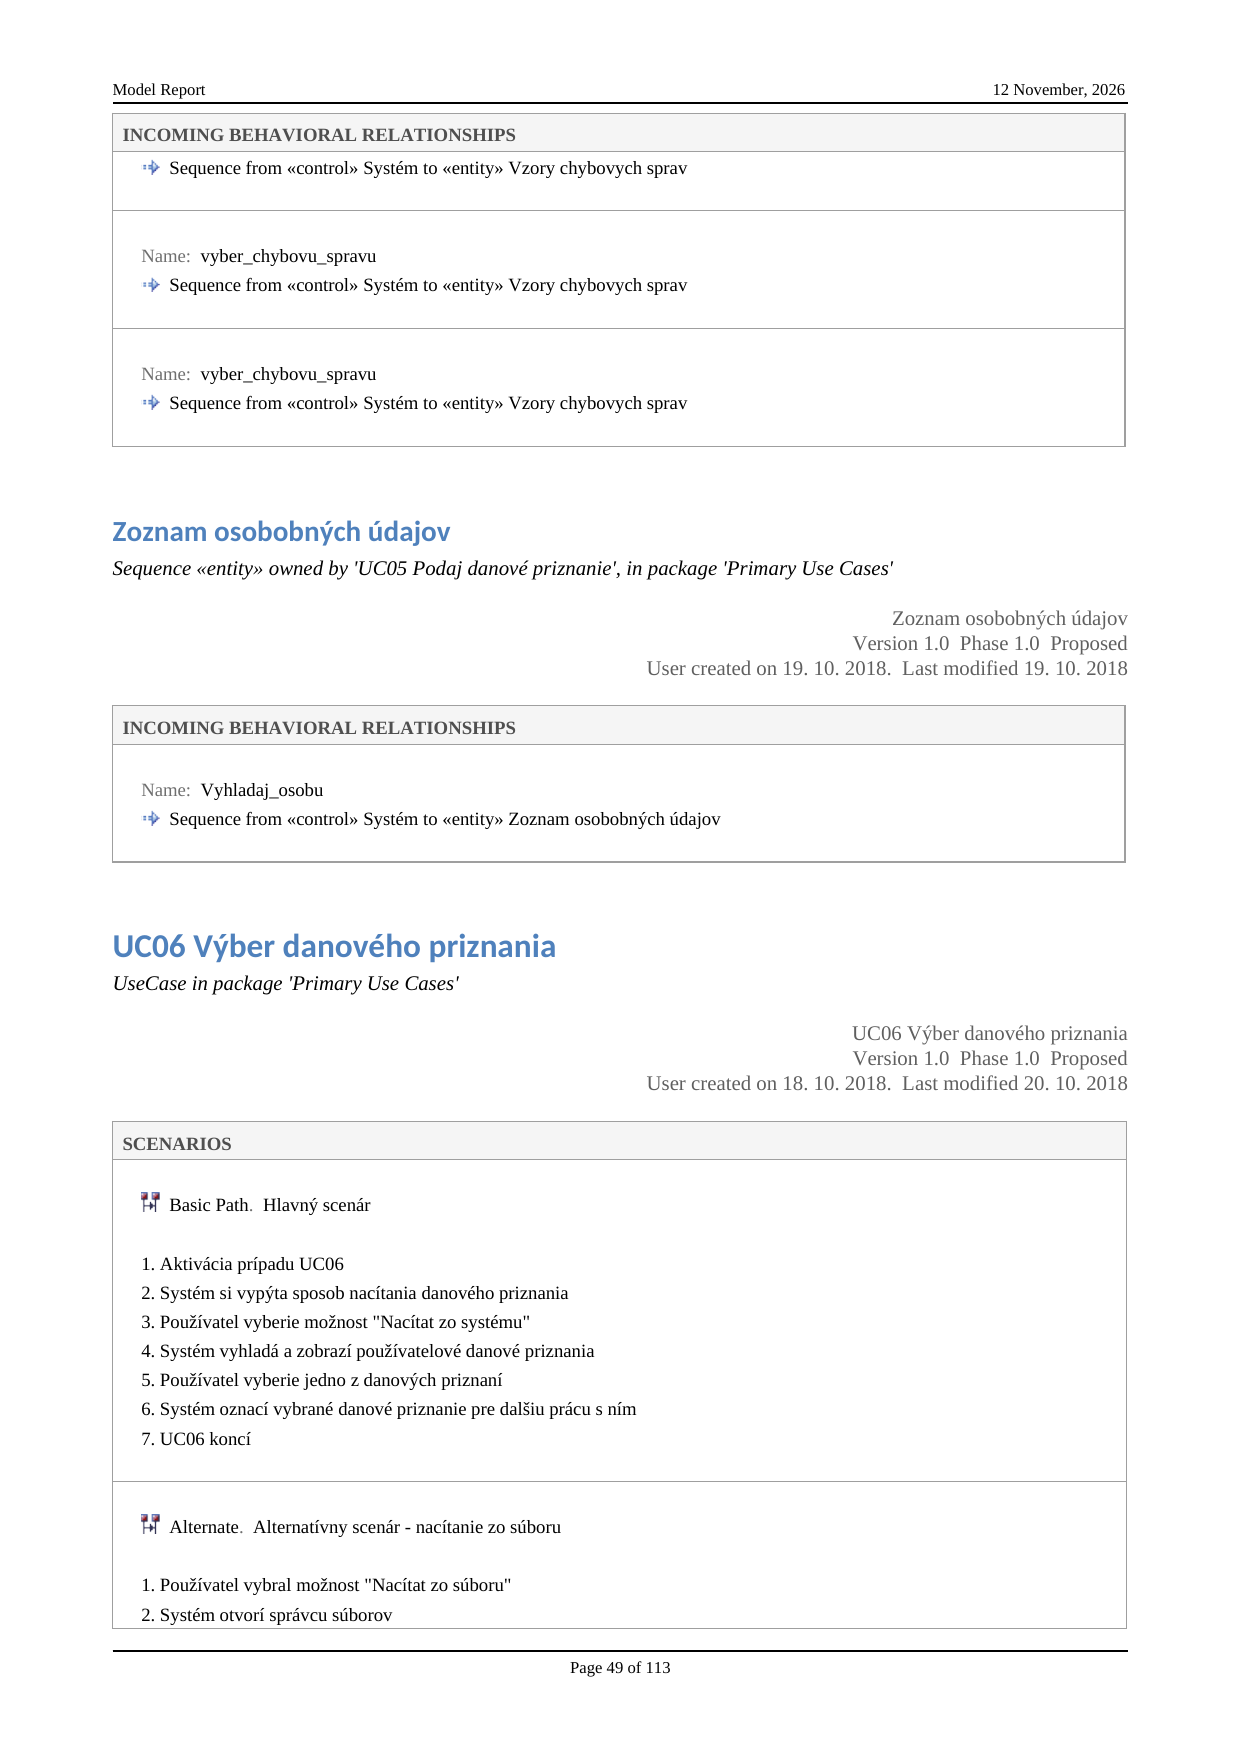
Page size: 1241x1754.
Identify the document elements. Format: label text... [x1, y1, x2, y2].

text UseCase in package 'Primary Use Cases' [112, 971, 1128, 996]
table_header Name: vyber_chybovu_spravu Sequence from «control» Systém to «entity» Vzory chybovych sprav [113, 211, 1124, 328]
table_cell Name: Vyhladaj_osobu Sequence from «control» Systém to «entity» Zoznam osobobných údajov [113, 745, 1124, 861]
table_header INCOMING BEHAVIORAL RELATIONSHIPS [113, 706, 1124, 744]
text Version 1.0 Phase 1.0 Proposed [112, 630, 1128, 655]
table_cell Basic Path. Hlavný scenár 1. Aktivácia prípadu UC06 2. Systém si vypýta sposob nacítania danového priznania 3. Používatel vyberie možnost "Nacítat zo systému" 4. Systém vyhladá a zobrazí používatelové danové priznania 5. Používatel vyberie jedno z danových priznaní 6. Systém oznací vybrané danové priznanie pre dalšiu prácu s ním 7. UC06 koncí [113, 1160, 1126, 1481]
subtitle UC06 Výber danového priznania [112, 937, 1128, 962]
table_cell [113, 152, 1124, 210]
table_header SCENARIOS [113, 1122, 1126, 1159]
picture [141, 1514, 160, 1534]
picture [141, 273, 160, 292]
text UC06 Výber danového priznania [112, 1021, 1128, 1046]
text User created on 18. 10. 2018. Last modified 20. 10. 2018 [112, 1071, 1128, 1096]
text Zoznam osobobných údajov [112, 605, 1128, 630]
picture [141, 155, 160, 175]
picture [141, 1192, 160, 1212]
text User created on 19. 10. 2018. Last modified 19. 10. 2018 [112, 655, 1128, 680]
picture [141, 806, 160, 826]
text Sequence «entity» owned by 'UC05 Podaj danové priznanie', in package 'Primary Use Cases' [112, 555, 1128, 580]
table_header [113, 1482, 1126, 1628]
subtitle Zoznam osobobných údajov [112, 522, 1128, 547]
table_header INCOMING BEHAVIORAL RELATIONSHIPS [113, 114, 1124, 151]
picture [141, 390, 160, 410]
table_header Name: vyber_chybovu_spravu Sequence from «control» Systém to «entity» Vzory chybovych sprav [113, 329, 1124, 446]
text Version 1.0 Phase 1.0 Proposed [112, 1046, 1128, 1071]
